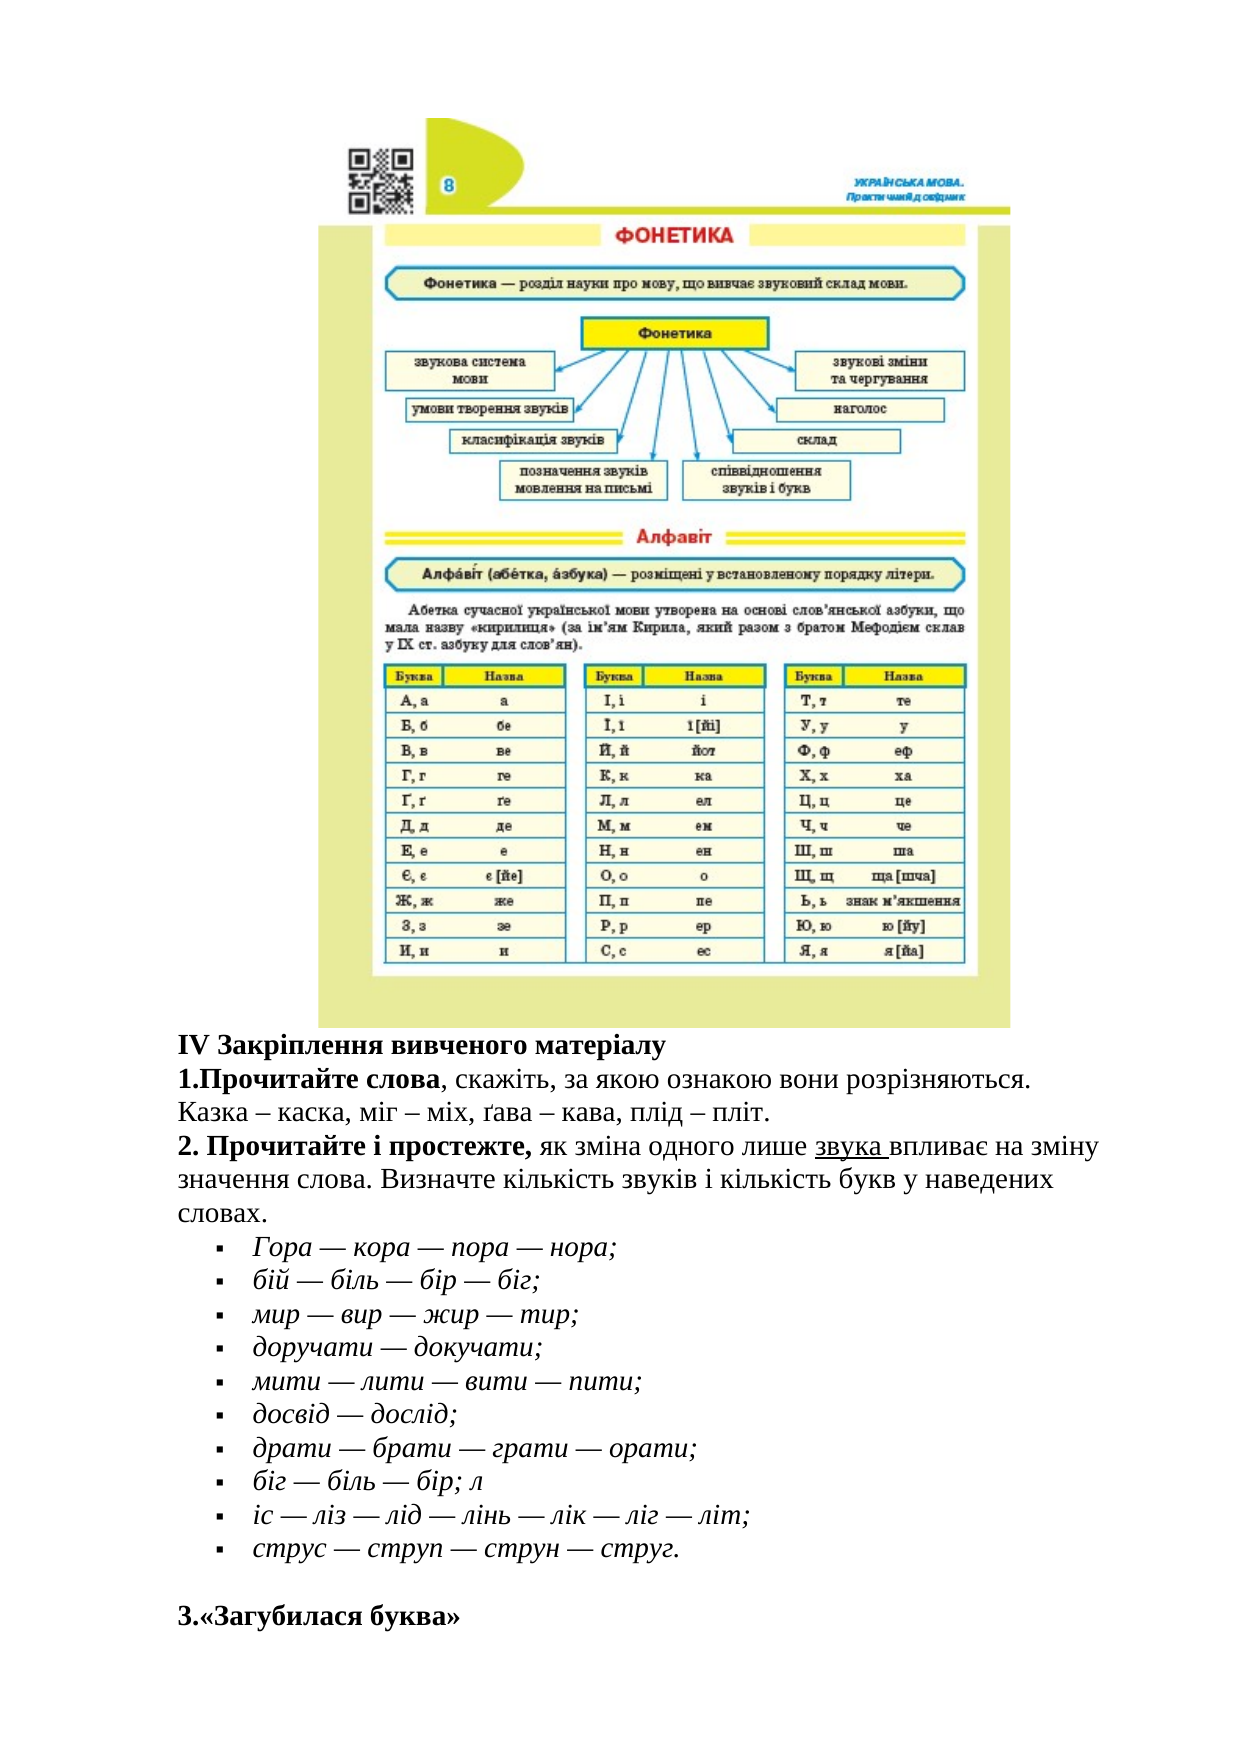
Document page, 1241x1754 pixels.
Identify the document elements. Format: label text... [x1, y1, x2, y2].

list біг — біль — бір; л [215, 1463, 1152, 1497]
list досвід — дослід; [215, 1396, 1152, 1430]
list струс — струп — струн — струг. [215, 1531, 1152, 1564]
list мити — лити — вити — пити; [215, 1363, 1152, 1396]
list іс — ліз — лід — лінь — лік — ліг — літ; [215, 1497, 1152, 1531]
list мир — вир — жир — тир; [215, 1296, 1152, 1329]
list доручати — докучати; [215, 1329, 1152, 1363]
list бій — біль — бір — біг; [215, 1262, 1152, 1296]
text IV Закріплення вивченого матеріалу [177, 1027, 1152, 1061]
text 3.«Загубилася буква» [177, 1598, 1152, 1631]
list драти — брати — грати — орати; [215, 1430, 1152, 1463]
text 1.Прочитайте слова, скажіть, за якою ознакою вони розрізняються. [177, 1061, 1152, 1094]
list Гора — кора — пора — нора; [215, 1229, 1152, 1262]
text Казка – каска, міг – міх, ґава – кава, плід – пліт. [177, 1094, 1152, 1128]
text 2. Прочитайте і простежте, як зміна одного лише звука впливає на зміну значення слова. Визначте кількість звуків і кількість букв у наведених словах. [177, 1128, 1152, 1229]
picture [318, 118, 1011, 1028]
